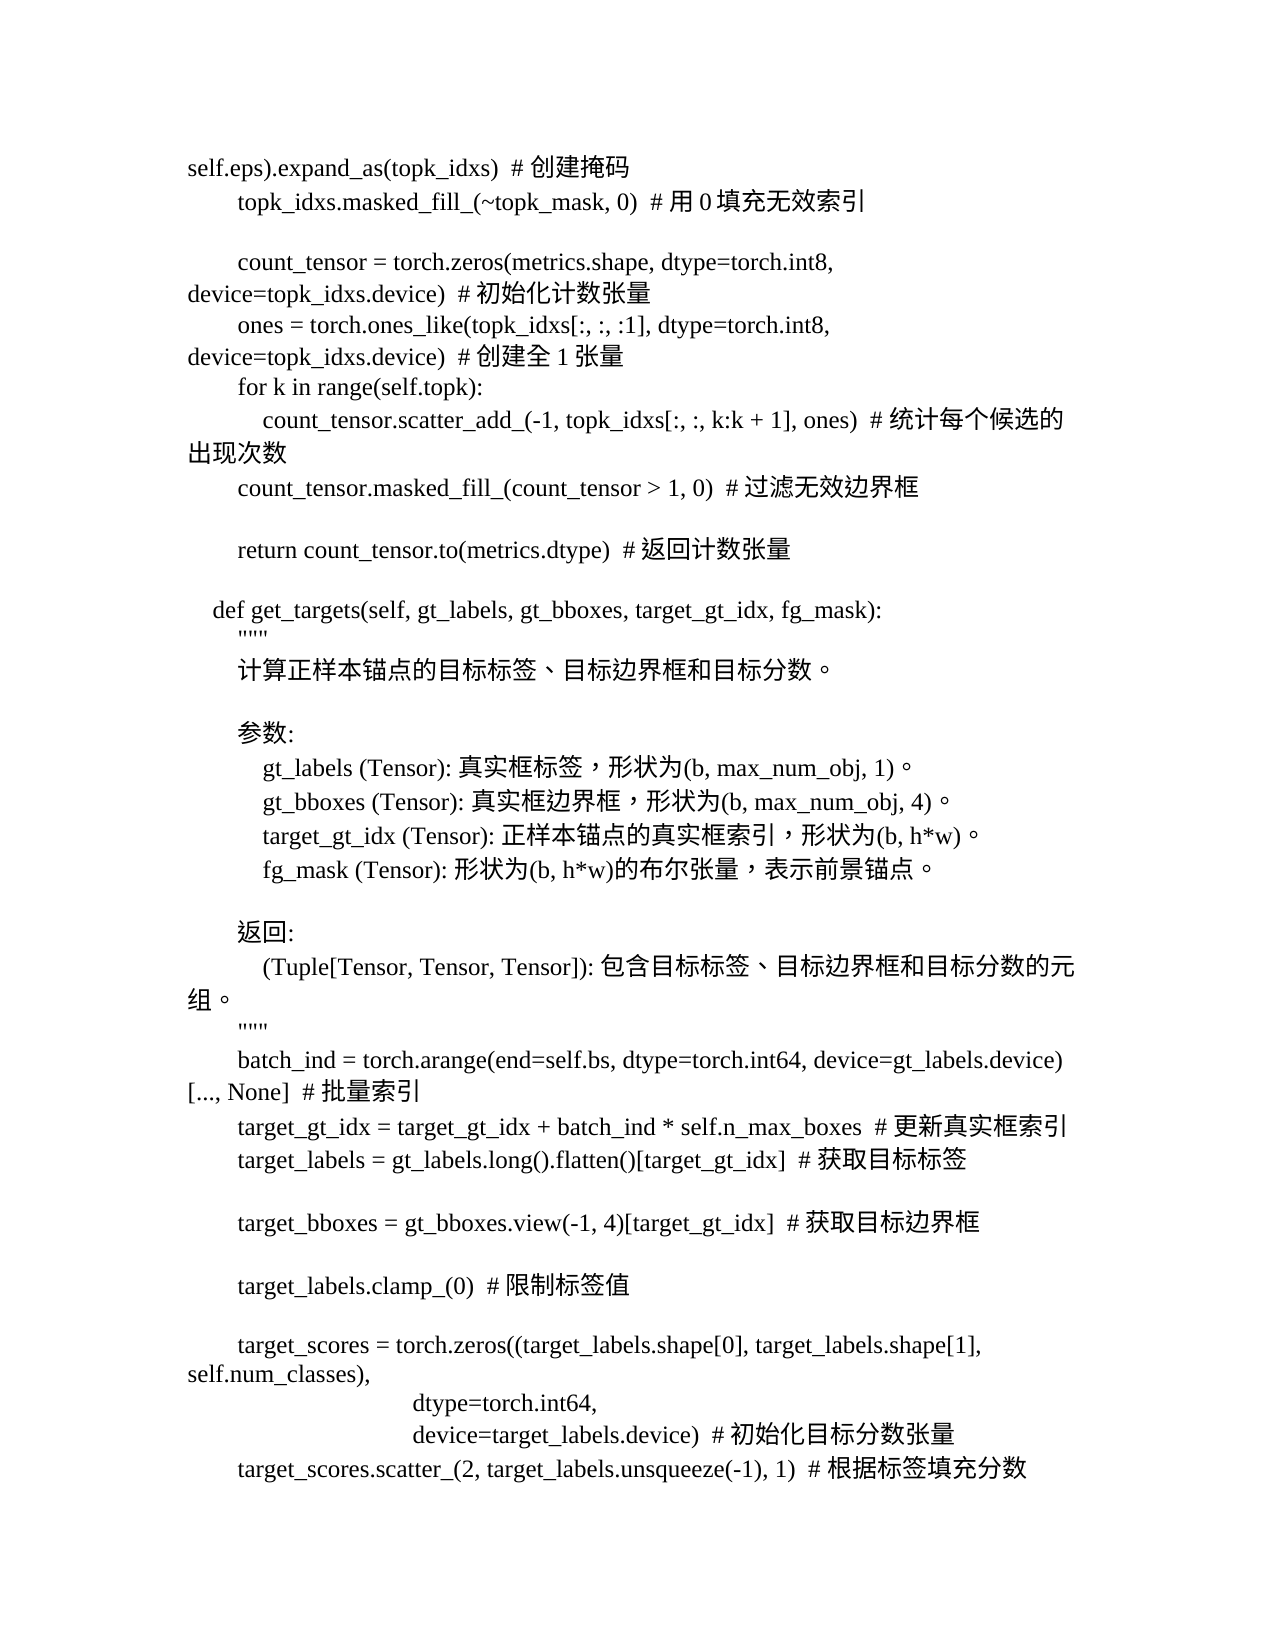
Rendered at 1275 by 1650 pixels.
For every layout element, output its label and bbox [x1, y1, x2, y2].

text [187, 150, 1087, 1485]
